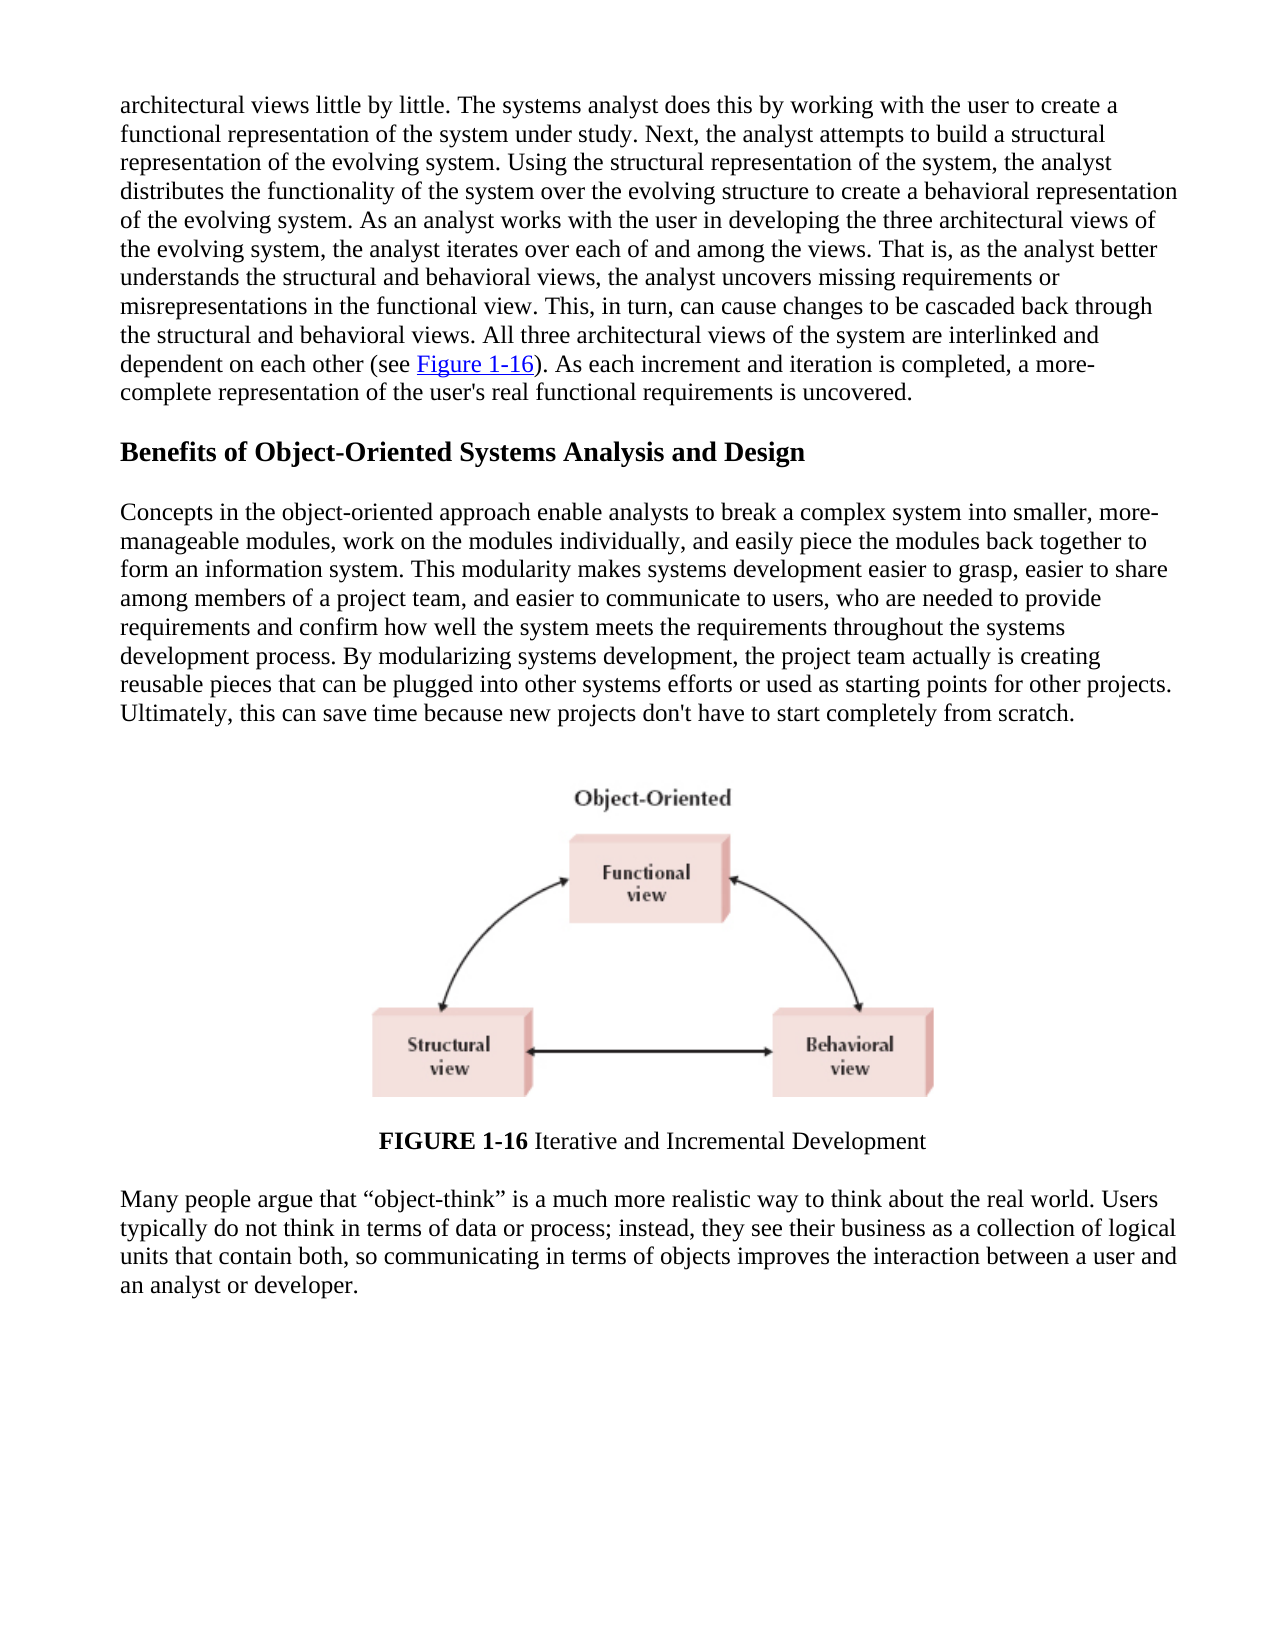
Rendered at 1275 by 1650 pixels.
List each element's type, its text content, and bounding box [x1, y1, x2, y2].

text FIGURE 1-16 Iterative and Incremental Development [120, 1126, 1185, 1155]
subtitle Benefits of Object-Oriented Systems Analysis and Design [120, 435, 1185, 468]
picture [371, 756, 934, 1097]
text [120, 90, 1185, 406]
text Many people argue that “object-think” is a much more realistic way to think about the real world. Users typically do not think in terms of data or process; instead, they see their business as a collection of logical units that contain both, so communicating in terms of objects improves the interaction between a user and an analyst or developer. [120, 1184, 1185, 1299]
text Concepts in the object-oriented approach enable analysts to break a complex system into smaller, more-manageable modules, work on the modules individually, and easily piece the modules back together to form an information system. This modularity makes systems development easier to grasp, easier to share among members of a project team, and easier to communicate to users, who are needed to provide requirements and confirm how well the system meets the requirements throughout the systems development process. By modularizing systems development, the project team actually is creating reusable pieces that can be plugged into other systems efforts or used as starting points for other projects. Ultimately, this can save time because new projects don't have to start completely from scratch. [120, 497, 1185, 727]
